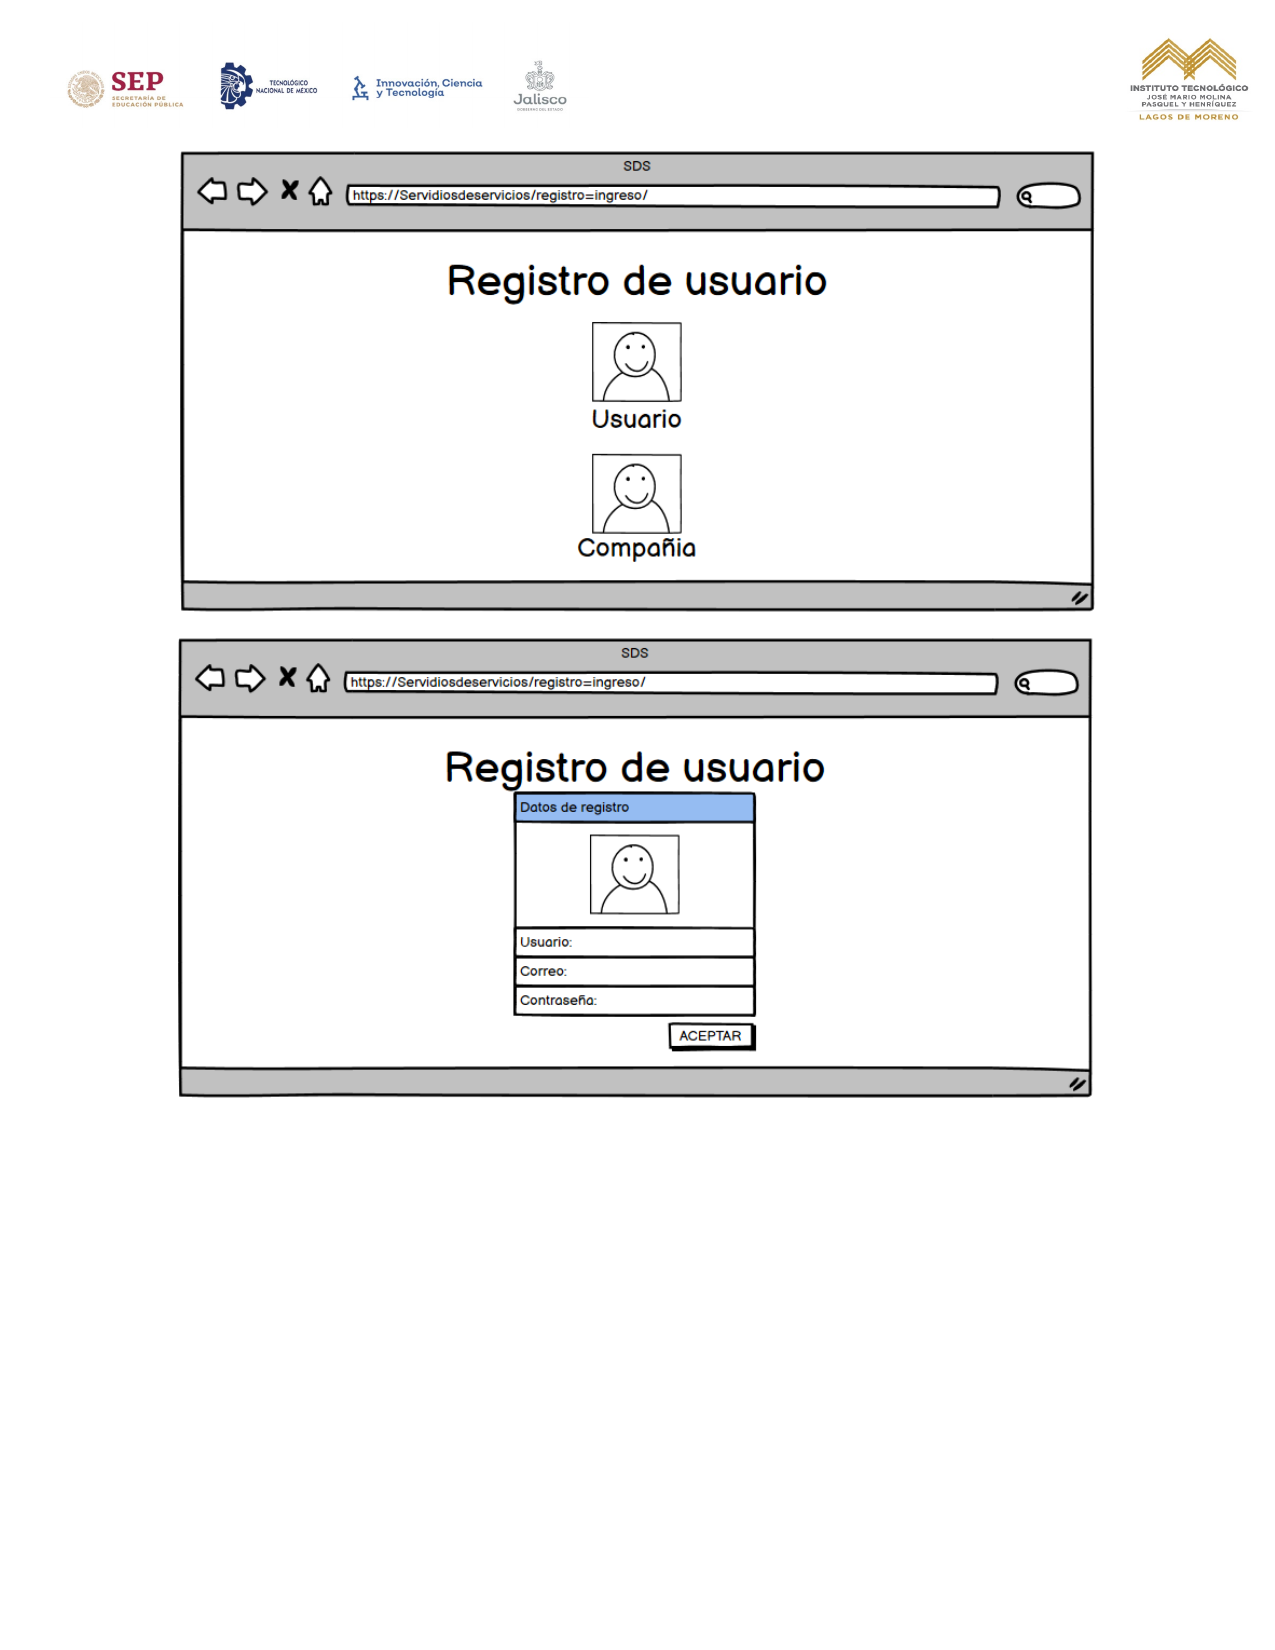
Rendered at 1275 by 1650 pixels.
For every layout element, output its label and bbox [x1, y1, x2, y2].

picture [177, 147, 1098, 616]
picture [1123, 33, 1254, 129]
picture [177, 634, 1098, 1101]
picture [50, 22, 589, 128]
